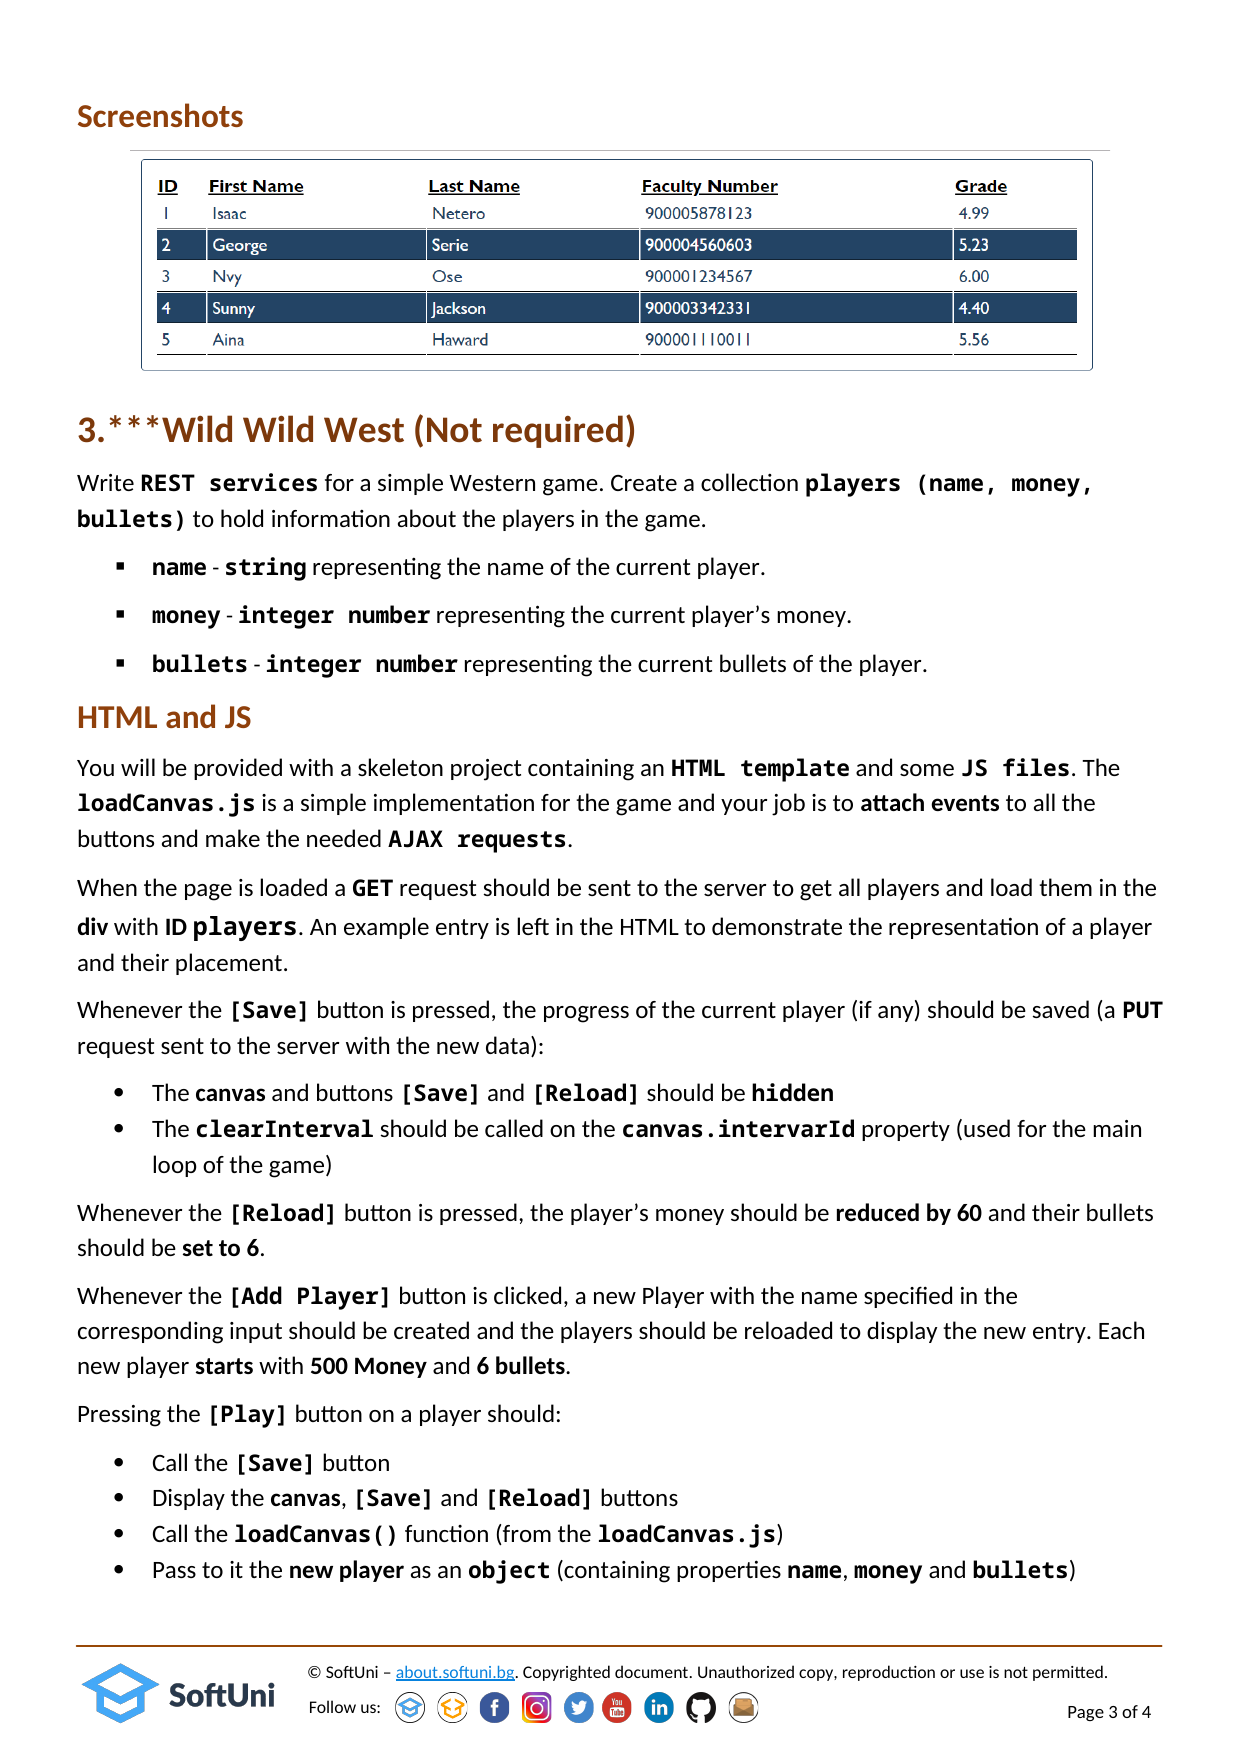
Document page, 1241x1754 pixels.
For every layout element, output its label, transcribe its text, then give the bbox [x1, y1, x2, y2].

picture [686, 1692, 716, 1723]
picture [644, 1692, 653, 1701]
picture [728, 1692, 759, 1723]
picture [658, 1705, 667, 1714]
text HTML and JS [77, 696, 1163, 737]
list Display the canvas, [Save] and [Reload] buttons [114, 1482, 1163, 1514]
list money - integer number representing the current player’s money. [114, 599, 1163, 631]
text 3.***Wild Wild West (Not required) [77, 406, 1163, 451]
text Screenshots [77, 95, 1163, 136]
text Whenever the [Add Player] button is clicked, a new Player with the name specified in the corresponding input should be created and the players should be reloaded to display the new entry. Each new player starts with 500 Money and 6 bullets. [77, 1280, 1163, 1381]
list Call the loadCanvas() function (from the loadCanvas.js) [114, 1518, 1163, 1549]
list Pass to it the new player as an object (containing properties name, money and bullets) [114, 1554, 1163, 1586]
picture [75, 1658, 281, 1729]
picture [602, 1692, 632, 1723]
picture [437, 1692, 468, 1723]
picture [479, 1692, 510, 1723]
picture [522, 1692, 552, 1723]
list The canvas and buttons [Save] and [Reload] should be hidden [114, 1077, 1163, 1109]
text Whenever the [Save] button is pressed, the progress of the current player (if any) should be saved (a PUT request sent to the server with the new data): [77, 994, 1163, 1060]
list Call the [Save] button [114, 1446, 1163, 1478]
picture [564, 1692, 594, 1723]
text Whenever the [Reload] button is pressed, the player’s money should be reduced by 60 and their bullets should be set to 6. [77, 1197, 1163, 1263]
list bullets - integer number representing the current bullets of the player. [114, 648, 1163, 679]
list The clearInterval should be called on the canvas.intervarId property (used for the main loop of the game) [114, 1113, 1163, 1179]
text You will be provided with a skeleton project containing an HTML template and some JS files. The loadCanvas.js is a simple implementation for the game and your job is to attach events to all the buttons and make the needed AJAX requests. [77, 751, 1163, 854]
list name - string representing the name of the current player. [114, 551, 1163, 582]
text Pressing the [Play] button on a player should: [77, 1398, 1163, 1429]
picture [644, 1714, 653, 1723]
picture [665, 1692, 674, 1701]
picture [395, 1692, 425, 1723]
picture [665, 1714, 674, 1723]
text When the page is loaded a GET request should be sent to the server to get all players and load them in the div with ID players. An example entry is left in the HTML to demonstrate the representation of a player and their placement. [77, 872, 1163, 977]
picture [130, 150, 1110, 381]
text Write REST services for a simple Western game. Create a collection players (name, money, bullets) to hold information about the players in the game. [77, 467, 1163, 534]
